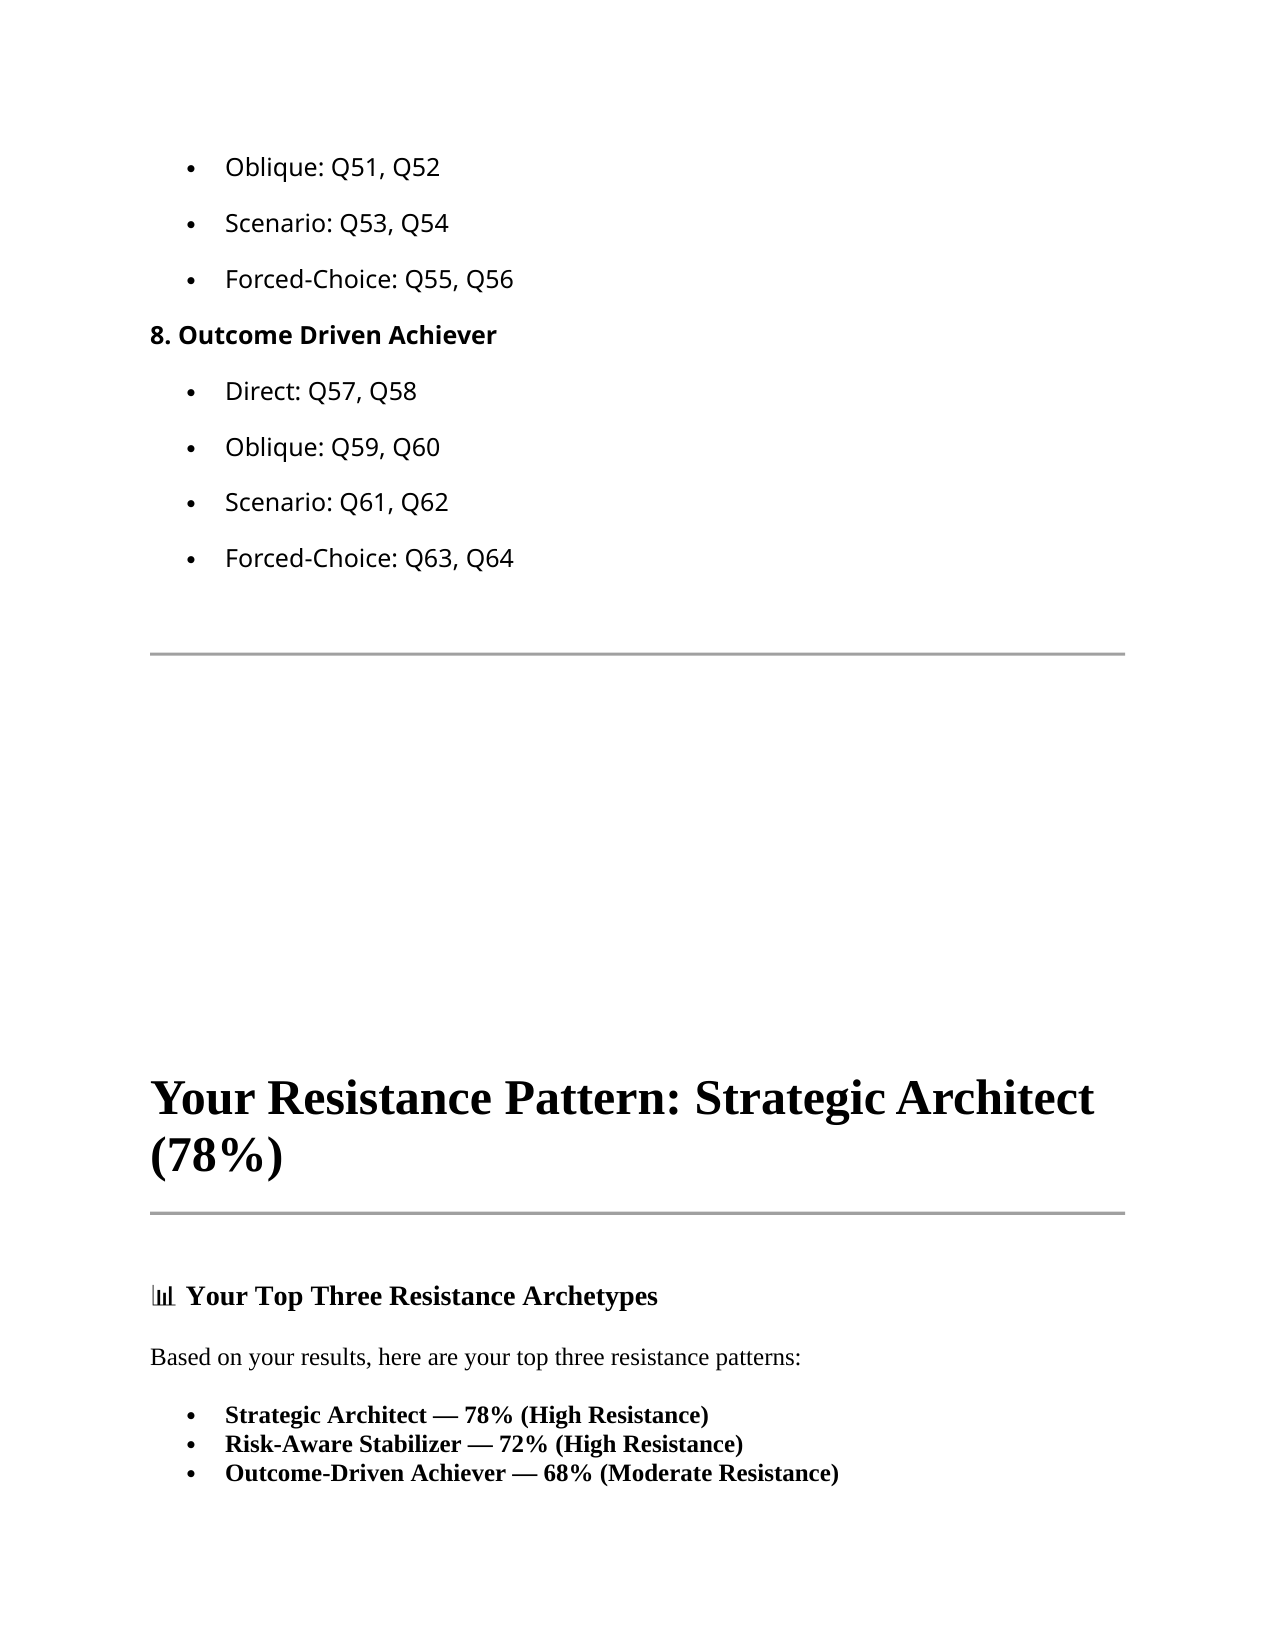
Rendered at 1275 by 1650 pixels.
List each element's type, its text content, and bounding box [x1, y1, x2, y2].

list Strategic Architect — 78% (High Resistance) [187, 1400, 1125, 1429]
text Based on your results, here are your top three resistance patterns: [150, 1342, 1125, 1371]
list Oblique: Q59, Q60 [187, 429, 1125, 463]
text 8. Outcome Driven Achiever [150, 317, 1125, 352]
text 📊 Your Top Three Resistance Archetypes [150, 1275, 1125, 1313]
list Scenario: Q61, Q62 [187, 485, 1125, 519]
list Outcome-Driven Achiever — 68% (Moderate Resistance) [187, 1458, 1125, 1487]
list Forced-Choice: Q63, Q64 [187, 541, 1125, 575]
list Direct: Q57, Q58 [187, 373, 1125, 407]
list Scenario: Q53, Q54 [187, 206, 1125, 240]
text Your Resistance Pattern: Strategic Architect (78%) [150, 1067, 1125, 1182]
list Risk-Aware Stabilizer — 72% (High Resistance) [187, 1429, 1125, 1458]
list Oblique: Q51, Q52 [187, 150, 1125, 184]
list Forced-Choice: Q55, Q56 [187, 262, 1125, 296]
